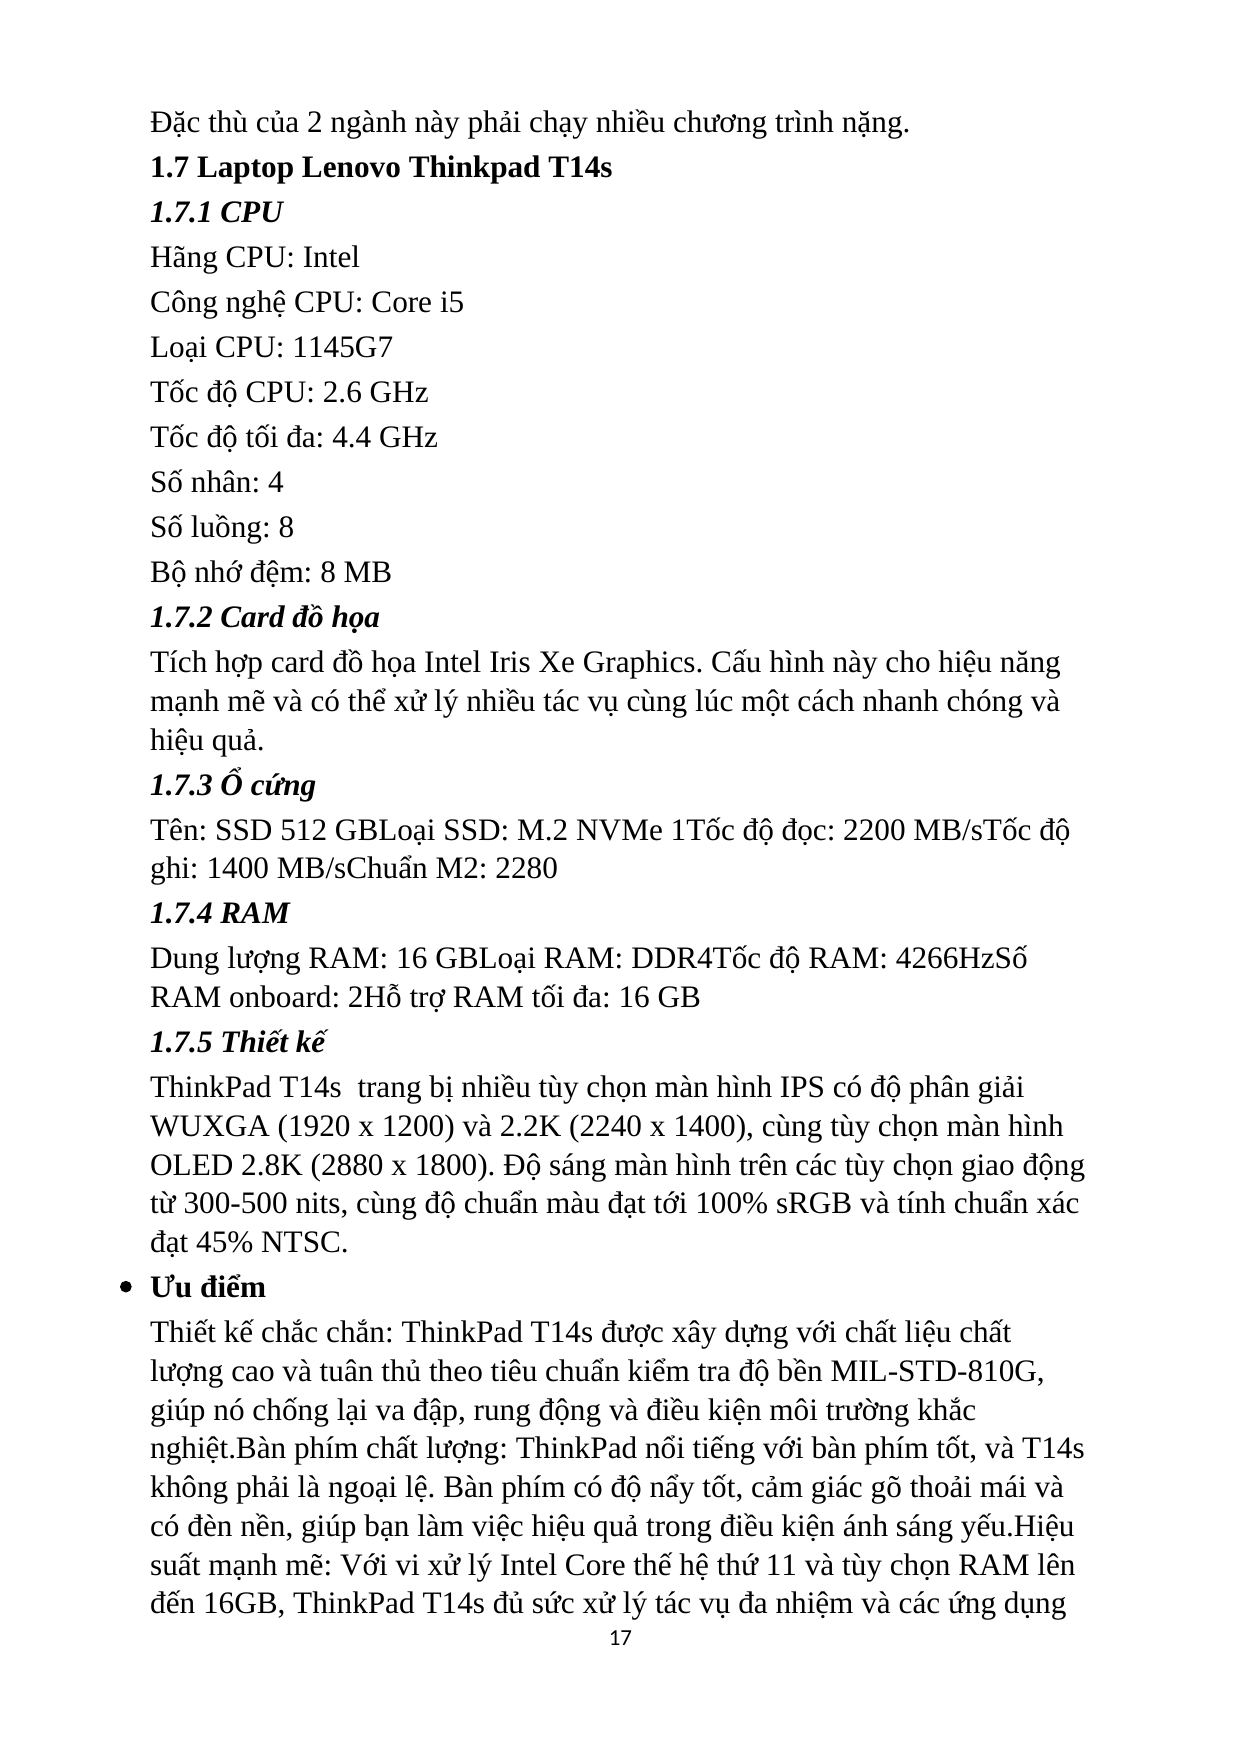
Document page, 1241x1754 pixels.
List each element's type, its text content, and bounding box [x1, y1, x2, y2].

text 1.7.1 CPU [150, 193, 1090, 229]
text Đặc thù của 2 ngành này phải chạy nhiều chương trình nặng. [150, 103, 1090, 139]
text Loại CPU: 1145G7 [150, 328, 1090, 364]
text Hãng CPU: Intel [150, 238, 1090, 274]
text 1.7.3 Ổ cứng [150, 766, 1090, 802]
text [150, 1313, 1090, 1621]
list Ưu điểm [120, 1268, 1090, 1304]
text Tốc độ CPU: 2.6 GHz [150, 373, 1090, 409]
text Dung lượng RAM: 16 GBLoại RAM: DDR4Tốc độ RAM: 4266HzSố RAM onboard: 2Hỗ trợ RAM tối đa: 16 GB [150, 940, 1090, 1014]
text Bộ nhớ đệm: 8 MB [150, 553, 1090, 589]
text 1.7 Laptop Lenovo Thinkpad T14s [150, 148, 1090, 184]
text Tên: SSD 512 GBLoại SSD: M.2 NVMe 1Tốc độ đọc: 2200 MB/sTốc độ ghi: 1400 MB/sChuẩn M2: 2280 [150, 811, 1090, 886]
text 1.7.2 Card đồ họa [150, 598, 1090, 634]
text Công nghệ CPU: Core i5 [150, 283, 1090, 319]
text 1.7.4 RAM [150, 895, 1090, 931]
text Tốc độ tối đa: 4.4 GHz [150, 418, 1090, 454]
text Số luồng: 8 [150, 508, 1090, 544]
text 1.7.5 Thiết kế [150, 1023, 1090, 1059]
text ThinkPad T14s trang bị nhiều tùy chọn màn hình IPS có độ phân giải WUXGA (1920 x 1200) và 2.2K (2240 x 1400), cùng tùy chọn màn hình OLED 2.8K (2880 x 1800). Độ sáng màn hình trên các tùy chọn giao động từ 300-500 nits, cùng độ chuẩn màu đạt tới 100% sRGB và tính chuẩn xác đạt 45% NTSC. [150, 1068, 1090, 1259]
text Số nhân: 4 [150, 463, 1090, 499]
text Tích hợp card đồ họa Intel Iris Xe Graphics. Cấu hình này cho hiệu năng mạnh mẽ và có thể xử lý nhiều tác vụ cùng lúc một cách nhanh chóng và hiệu quả. [150, 643, 1090, 757]
